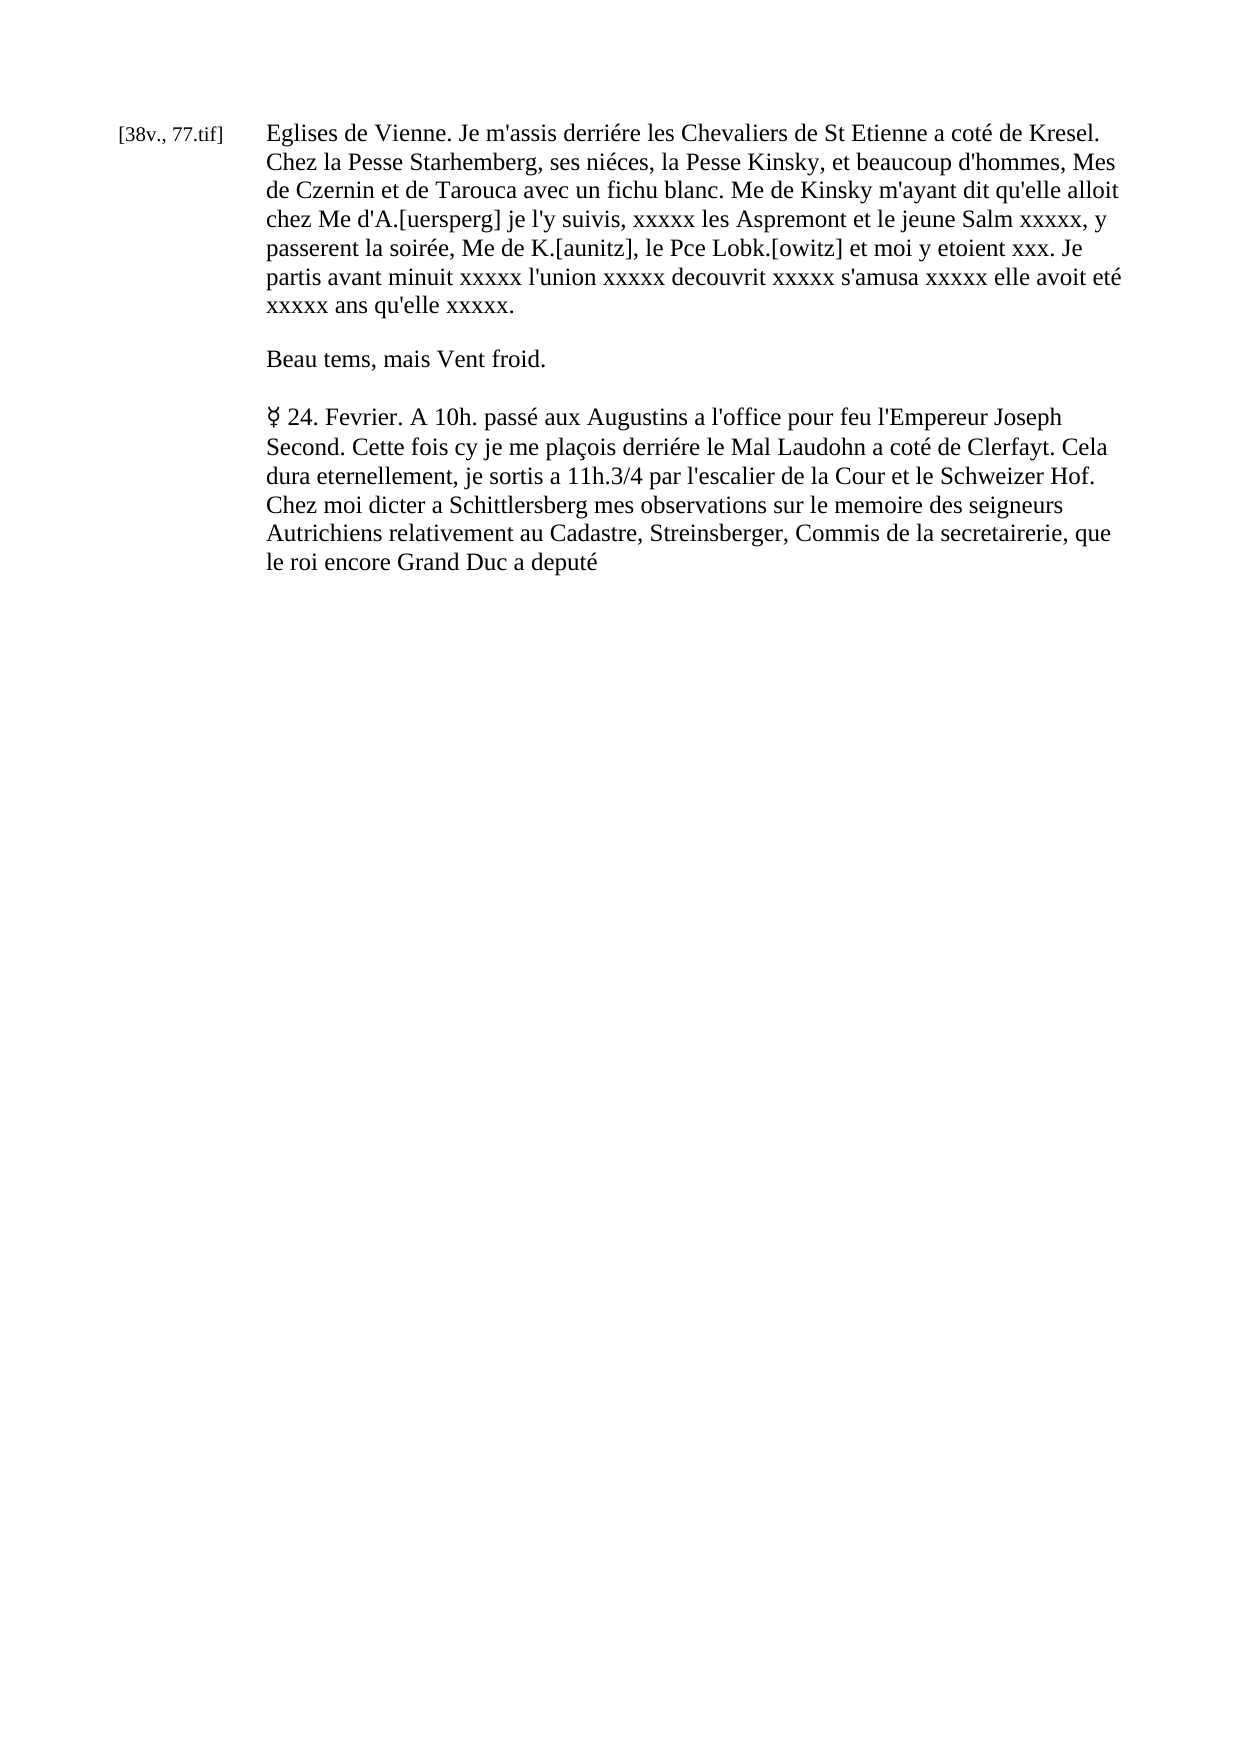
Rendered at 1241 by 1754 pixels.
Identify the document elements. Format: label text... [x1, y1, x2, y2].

text Beau tems, mais Vent froid. [266, 344, 1122, 373]
text [38v., 77.tif] Eglises de Vienne. Je m'assis derriére les Chevaliers de St Etienne a coté de Kresel. Chez la Pesse Starhemberg, ses niéces, la Pesse Kinsky, et beaucoup d'hommes, Mes de Czernin et de Tarouca avec un fichu blanc. Me de Kinsky m'ayant dit qu'elle alloit chez Me d'A.[uersperg] je l'y suivis, xxxxx les Aspremont et le jeune Salm xxxxx, y passerent la soirée, Me de K.[aunitz], le Pce Lobk.[owitz] et moi y etoient xxx. Je partis avant minuit xxxxx l'union xxxxx decouvrit xxxxx s'amusa xxxxx elle avoit eté xxxxx ans qu'elle xxxxx. [118, 118, 1122, 319]
text ☿ 24. Fevrier. A 10h. passé aux Augustins a l'office pour feu l'Empereur Joseph Second. Cette fois cy je me plaçois derriére le Mal Laudohn a coté de Clerfayt. Cela dura eternellement, je sortis a 11h.3/4 par l'escalier de la Cour et le Schweizer Hof. Chez moi dicter a Schittlersberg mes observations sur le memoire des seigneurs Autrichiens relativement au Cadastre, Streinsberger, Commis de la secretairerie, que le roi encore Grand Duc a deputé [266, 398, 1122, 576]
